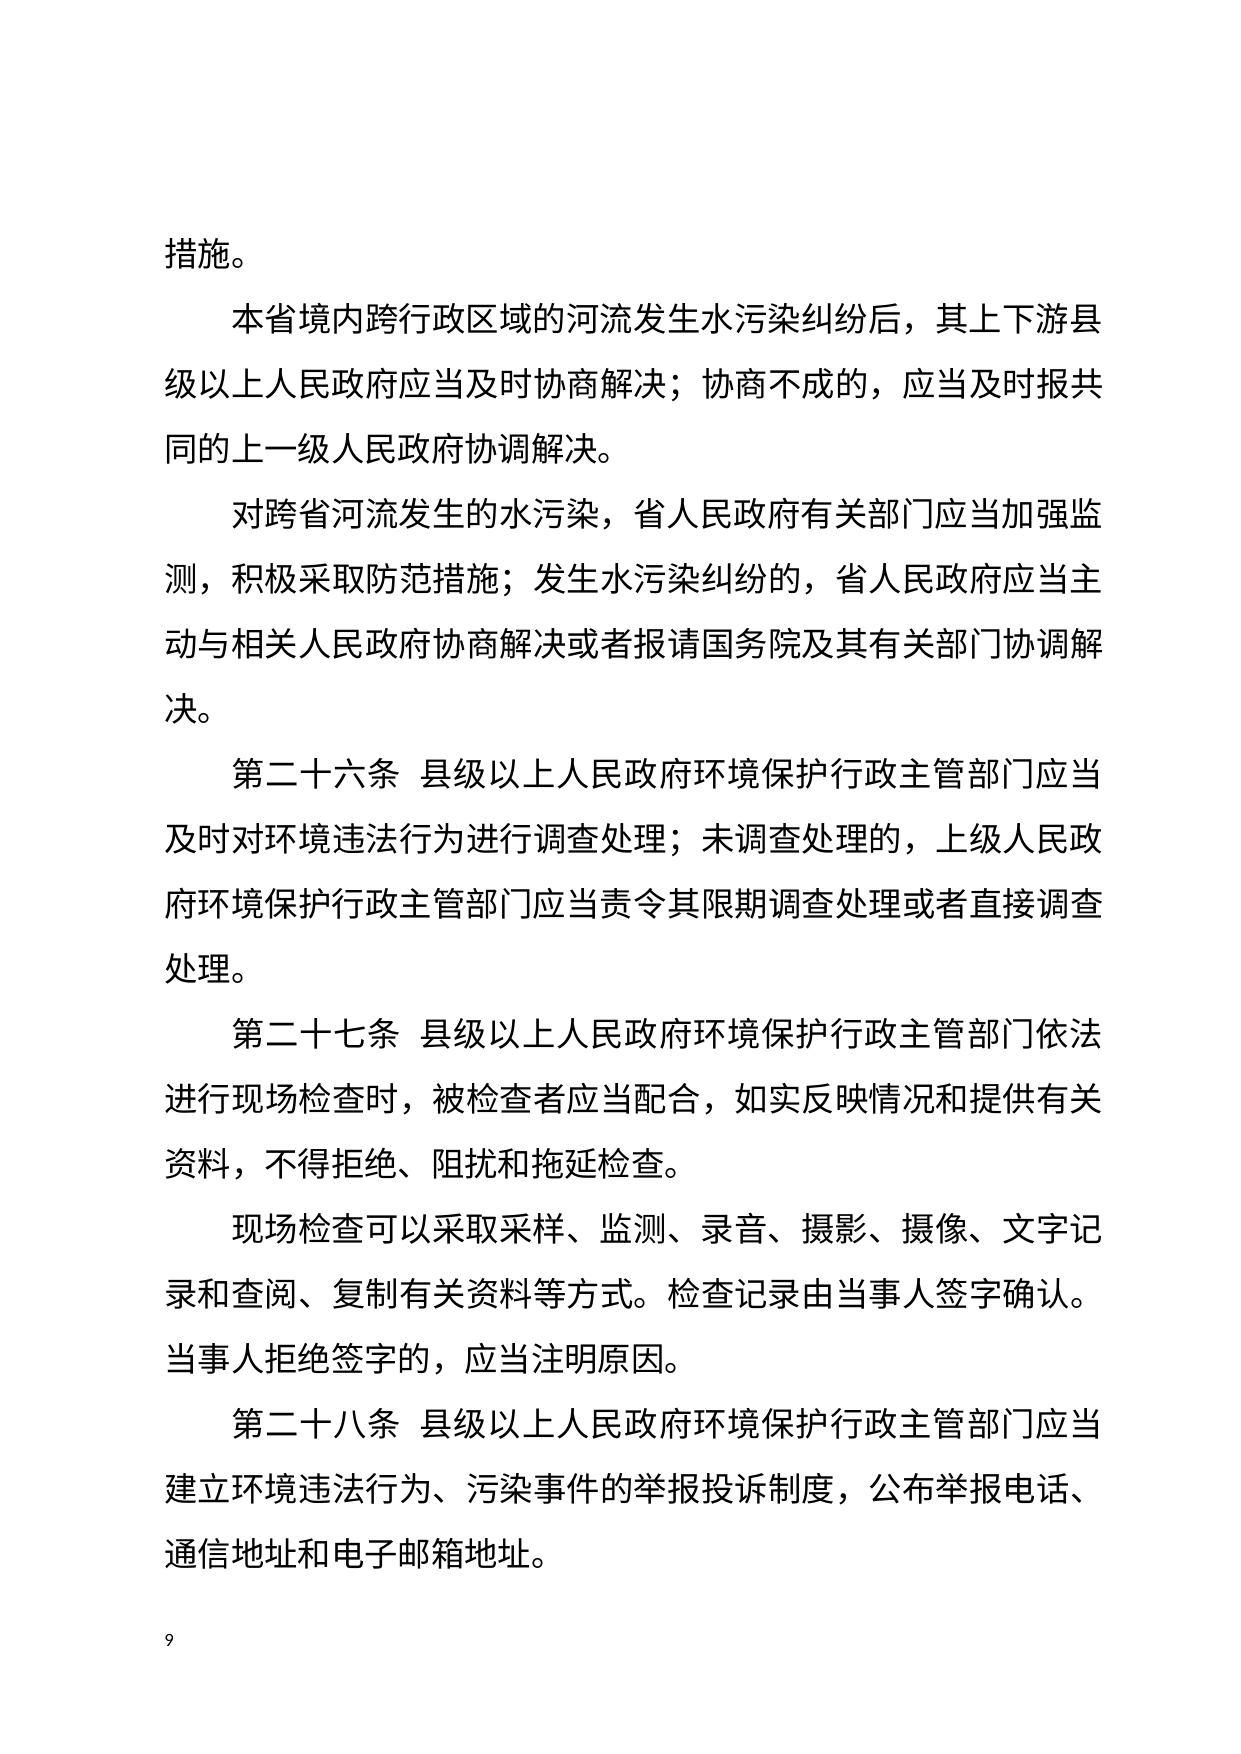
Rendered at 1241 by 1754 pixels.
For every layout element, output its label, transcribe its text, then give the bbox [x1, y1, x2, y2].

text 现场检查可以采取采样、监测、录音、摄影、摄像、文字记录和查阅、复制有关资料等方式。检查记录由当事人签字确认。当事人拒绝签字的，应当注明原因。 [164, 1194, 1105, 1389]
text 对跨省河流发生的水污染，省人民政府有关部门应当加强监测，积极采取防范措施；发生水污染纠纷的，省人民政府应当主动与相关人民政府协商解决或者报请国务院及其有关部门协调解决。 [164, 479, 1105, 739]
text 第二十八条 县级以上人民政府环境保护行政主管部门应当建立环境违法行为、污染事件的举报投诉制度，公布举报电话、通信地址和电子邮箱地址。 [164, 1389, 1105, 1584]
text 第二十六条 县级以上人民政府环境保护行政主管部门应当及时对环境违法行为进行调查处理；未调查处理的，上级人民政府环境保护行政主管部门应当责令其限期调查处理或者直接调查处理。 [164, 739, 1105, 999]
text 本省境内跨行政区域的河流发生水污染纠纷后，其上下游县级以上人民政府应当及时协商解决；协商不成的，应当及时报共同的上一级人民政府协调解决。 [164, 284, 1105, 479]
text 第二十七条 县级以上人民政府环境保护行政主管部门依法进行现场检查时，被检查者应当配合，如实反映情况和提供有关资料，不得拒绝、阻扰和拖延检查。 [164, 999, 1105, 1194]
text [164, 219, 1105, 284]
